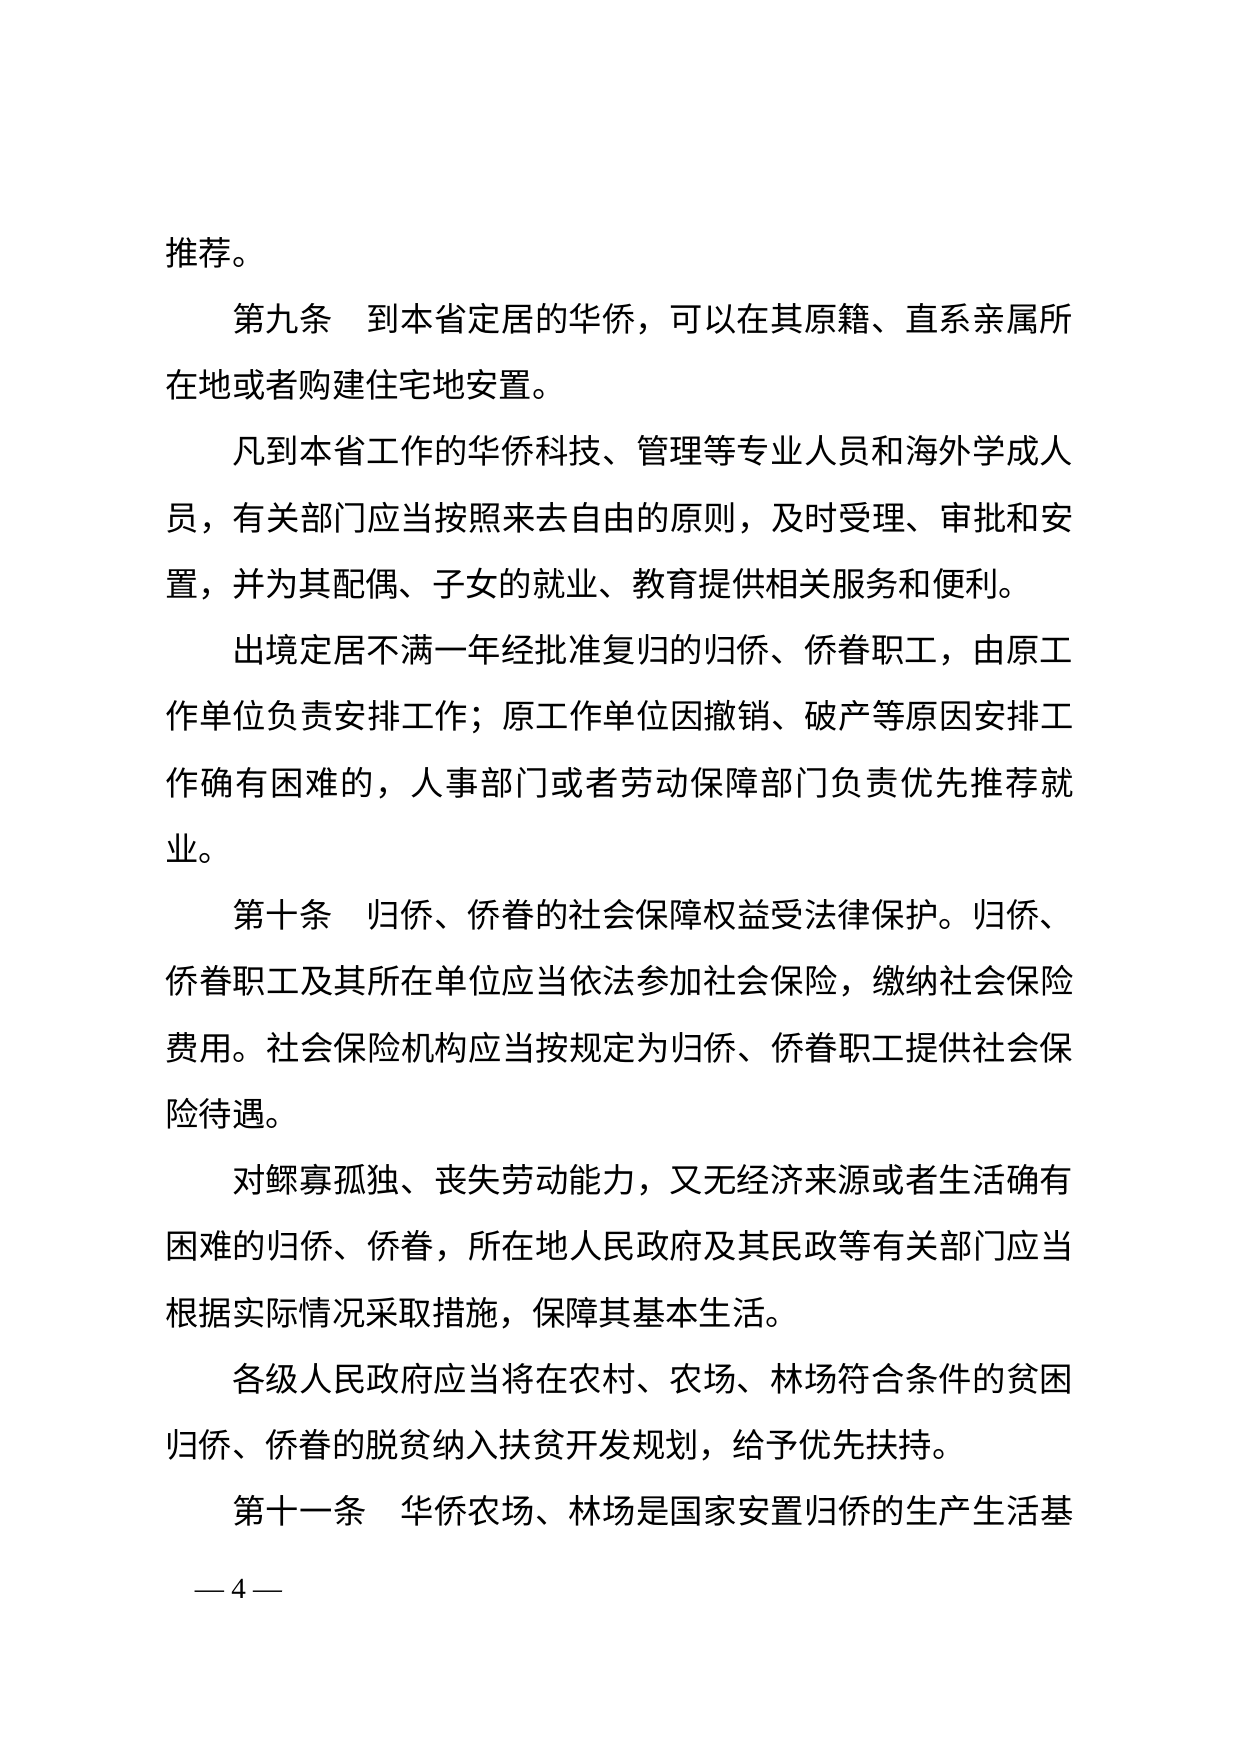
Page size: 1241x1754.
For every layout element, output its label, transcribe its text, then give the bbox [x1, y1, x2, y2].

text 各级人民政府应当将在农村、农场、林场符合条件的贫困归侨、侨眷的脱贫纳入扶贫开发规划，给予优先扶持。 [165, 1344, 1075, 1476]
text 第十条 归侨、侨眷的社会保障权益受法律保护。归侨、侨眷职工及其所在单位应当依法参加社会保险，缴纳社会保险费用。社会保险机构应当按规定为归侨、侨眷职工提供社会保险待遇。 [165, 880, 1075, 1145]
text 对鳏寡孤独、丧失劳动能力，又无经济来源或者生活确有困难的归侨、侨眷，所在地人民政府及其民政等有关部门应当根据实际情况采取措施，保障其基本生活。 [165, 1145, 1075, 1344]
text 第九条 到本省定居的华侨，可以在其原籍、直系亲属所在地或者购建住宅地安置。 [165, 284, 1075, 416]
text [165, 217, 1075, 284]
text 凡到本省工作的华侨科技、管理等专业人员和海外学成人员，有关部门应当按照来去自由的原则，及时受理、审批和安置，并为其配偶、子女的就业、教育提供相关服务和便利。 [165, 416, 1075, 615]
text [165, 1476, 1075, 1542]
text 出境定居不满一年经批准复归的归侨、侨眷职工，由原工作单位负责安排工作；原工作单位因撤销、破产等原因安排工作确有困难的，人事部门或者劳动保障部门负责优先推荐就业。 [165, 615, 1075, 880]
